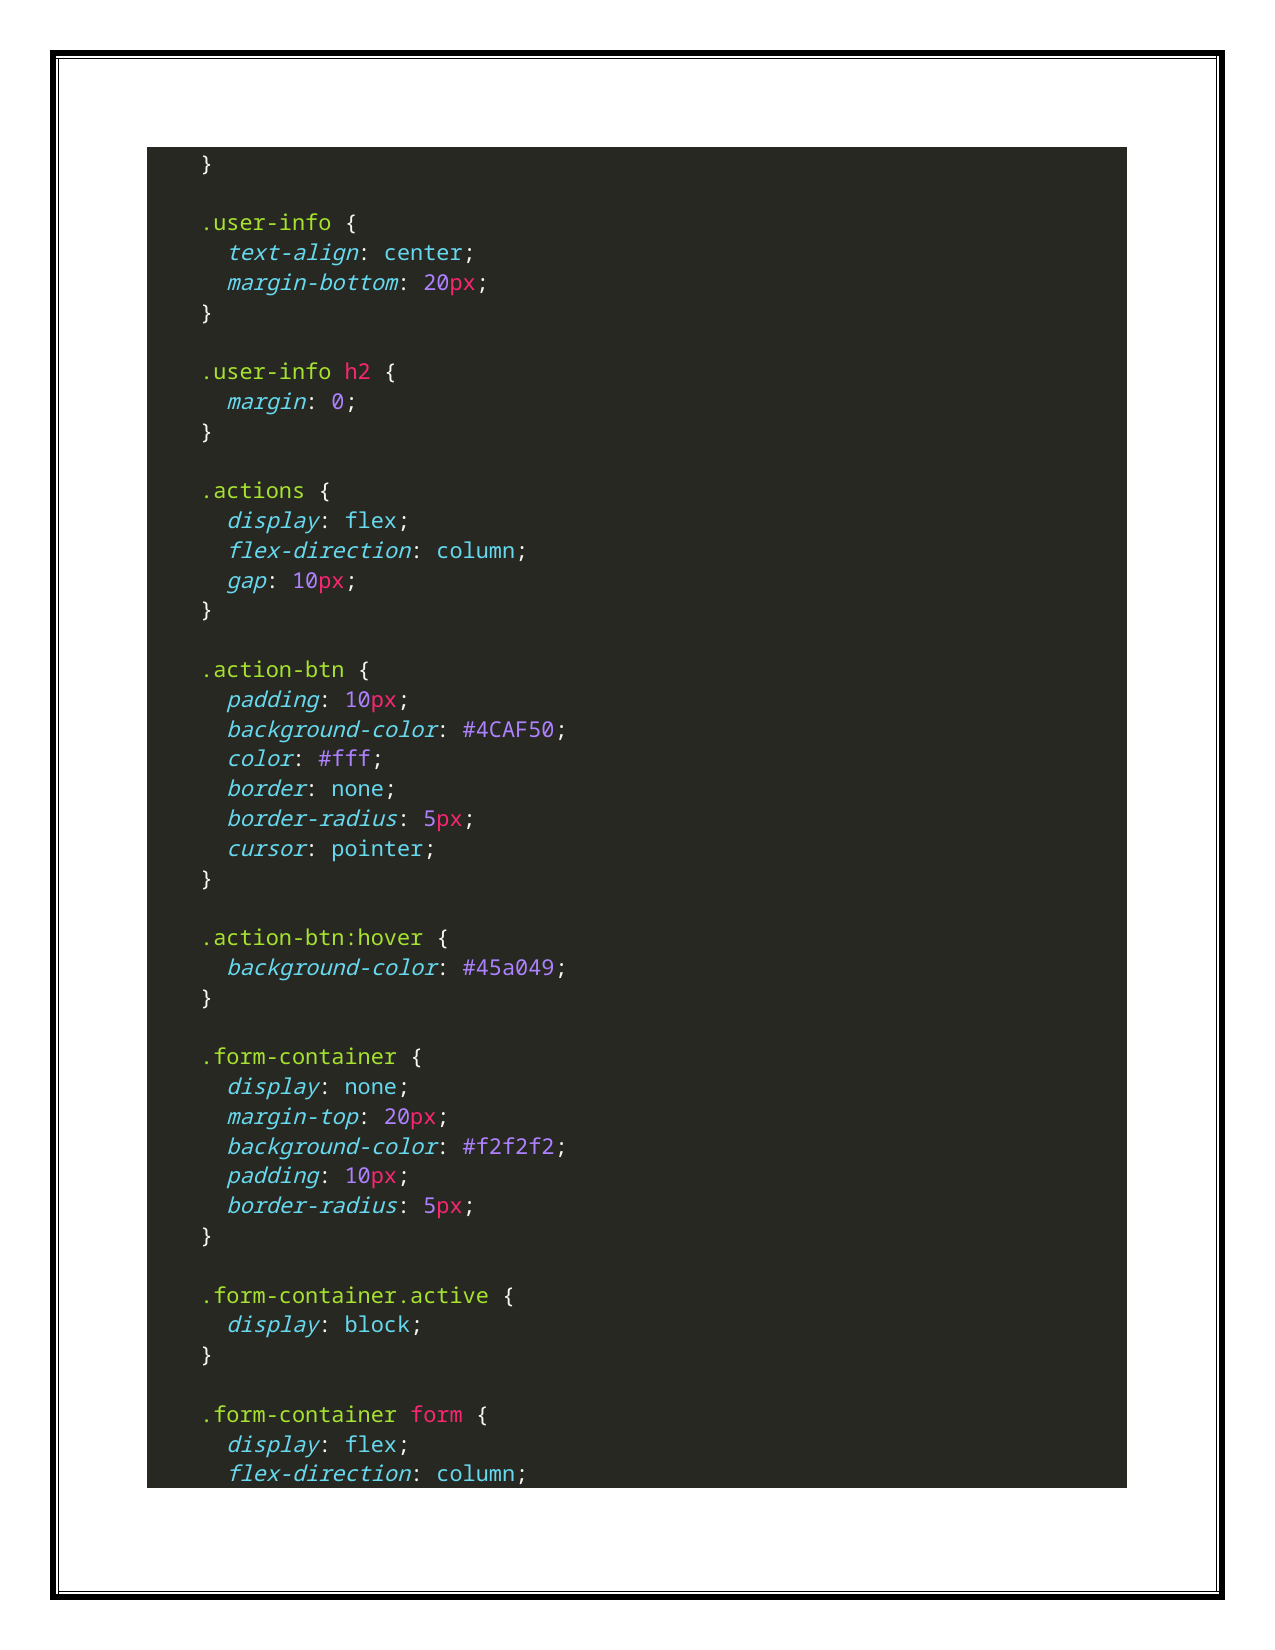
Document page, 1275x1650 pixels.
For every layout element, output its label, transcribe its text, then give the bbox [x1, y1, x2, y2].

text color: #fff; [147, 743, 1127, 773]
text flex-direction: column; [147, 1458, 1127, 1488]
text margin-bottom: 20px; [147, 267, 1127, 296]
text .actions { [147, 475, 1127, 505]
text background-color: #f2f2f2; [147, 1131, 1127, 1160]
text display: none; [147, 1071, 1127, 1101]
text .form-container.active { [147, 1279, 1127, 1309]
text } [147, 594, 1127, 624]
text display: flex; [147, 1428, 1127, 1458]
text border: none; [147, 773, 1127, 803]
text background-color: #4CAF50; [147, 713, 1127, 743]
text .user-info { [147, 207, 1127, 237]
text } [147, 296, 1127, 326]
text display: block; [147, 1309, 1127, 1339]
text background-color: #45a049; [147, 952, 1127, 982]
text padding: 10px; [147, 684, 1127, 713]
text } [147, 1339, 1127, 1369]
text .action-btn { [147, 654, 1127, 684]
text text-align: center; [147, 237, 1127, 267]
text margin-top: 20px; [147, 1101, 1127, 1131]
text margin: 0; [147, 386, 1127, 416]
text flex-direction: column; [147, 535, 1127, 564]
text } [147, 982, 1127, 1011]
text .form-container { [147, 1041, 1127, 1071]
text display: flex; [147, 505, 1127, 535]
text } [147, 416, 1127, 445]
text } [147, 862, 1127, 892]
text cursor: pointer; [147, 833, 1127, 862]
text .action-btn:hover { [147, 922, 1127, 952]
text border-radius: 5px; [147, 803, 1127, 833]
text .user-info h2 { [147, 356, 1127, 386]
text padding: 10px; [147, 1160, 1127, 1190]
text gap: 10px; [147, 564, 1127, 594]
text } [147, 147, 1127, 177]
text border-radius: 5px; [147, 1190, 1127, 1220]
text .form-container form { [147, 1399, 1127, 1428]
text } [147, 1220, 1127, 1250]
